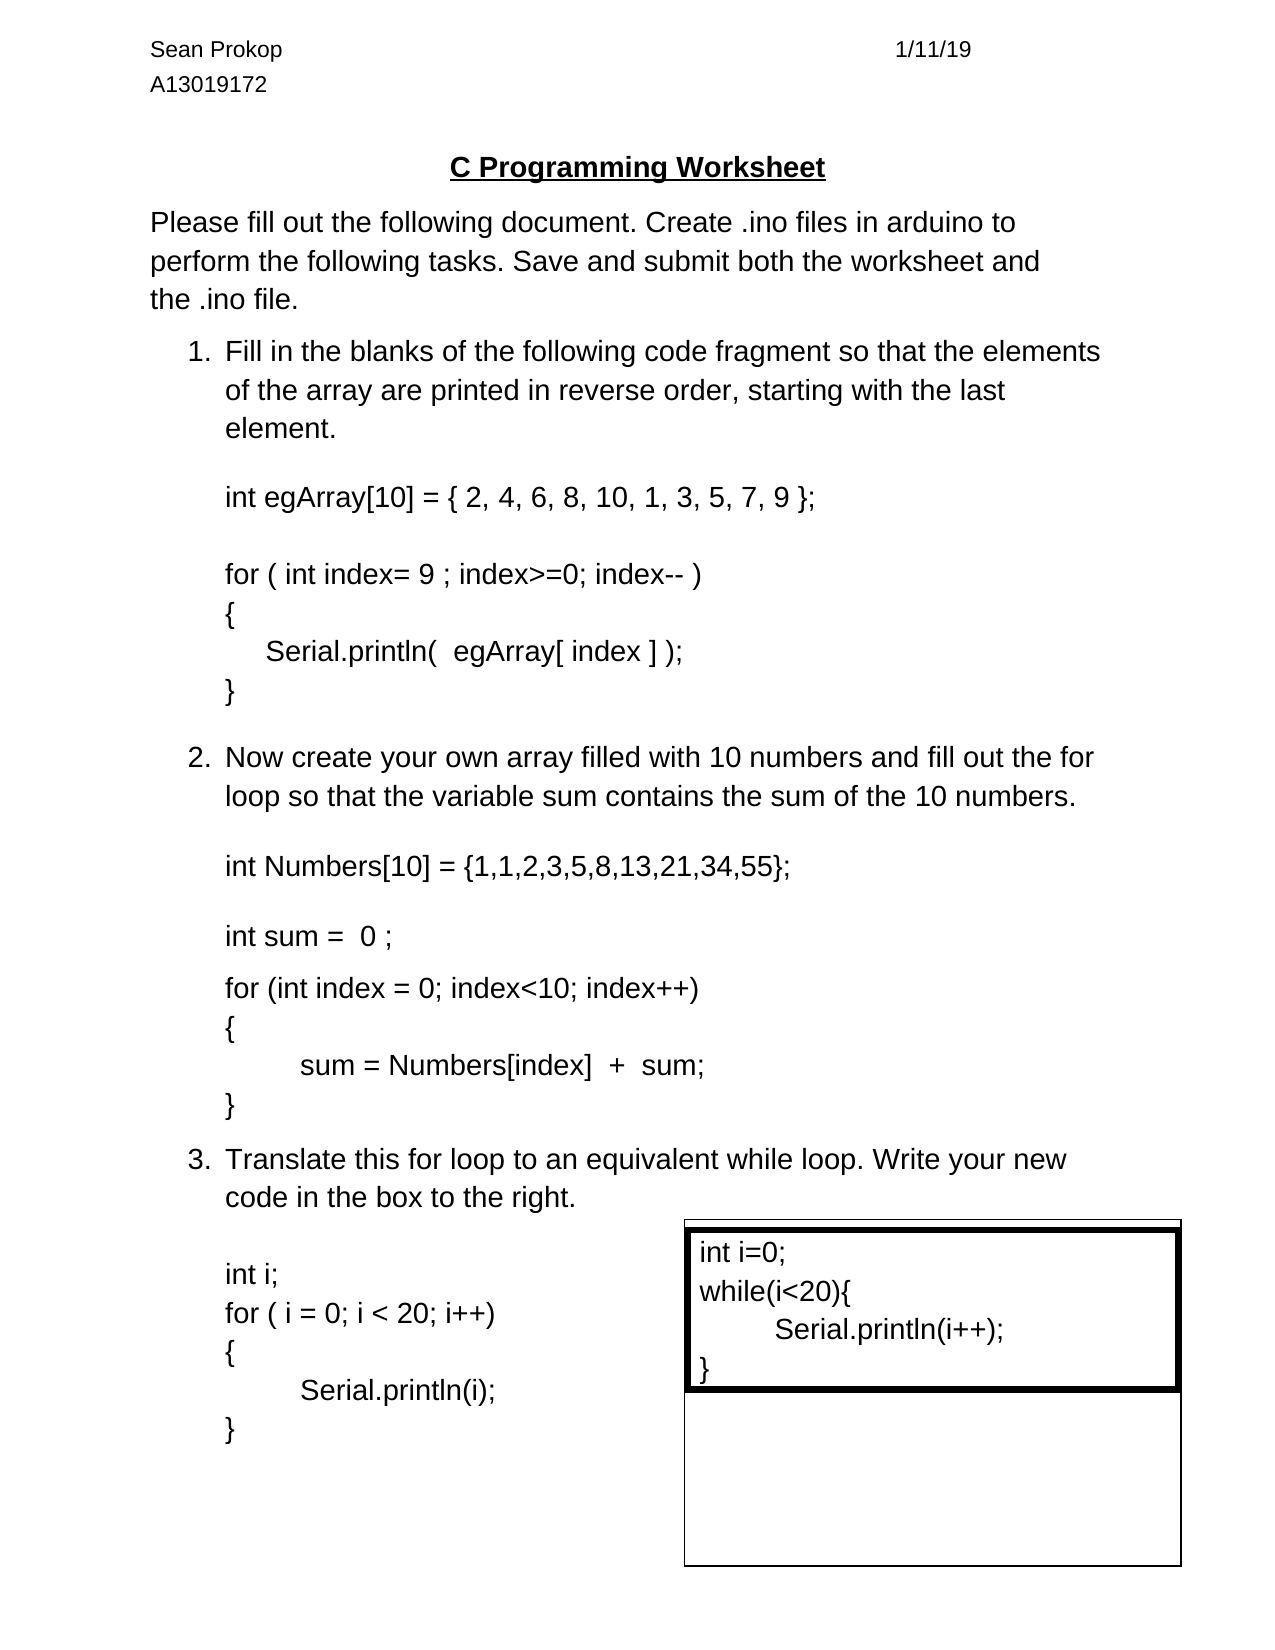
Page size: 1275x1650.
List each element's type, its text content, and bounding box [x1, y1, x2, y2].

text int sum = 0 ; [150, 919, 1125, 952]
list Now create your own array filled with 10 numbers and fill out the for loop so that the variable sum contains the sum of the 10 numbers. [187, 741, 1125, 813]
text Please fill out the following document. Create .ino files in arduino to perform the following tasks. Save and submit both the worksheet and the .ino file. [150, 205, 1125, 316]
list Translate this for loop to an equivalent while loop. Write your new code in the box to the right. [187, 1142, 1125, 1214]
text int i; [150, 1257, 684, 1291]
text int egArray[10] = { 2, 4, 6, 8, 10, 1, 3, 5, 7, 9 }; for ( int index= 9 ; index>=0; index-- ) { Serial.println( egArray[ index ] ); } [225, 480, 1125, 737]
text { [150, 1334, 684, 1368]
text sum = Numbers[index] + sum; [150, 1048, 1125, 1082]
text } [150, 1087, 1125, 1120]
list Fill in the blanks of the following code fragment so that the elements of the array are printed in reverse order, starting with the last element. [187, 334, 1125, 445]
text for ( i = 0; i < 20; i++) [150, 1296, 684, 1329]
text int Numbers[10] = {1,1,2,3,5,8,13,21,34,55}; [150, 849, 1125, 882]
text } [225, 1412, 684, 1445]
text Serial.println(i); [150, 1373, 684, 1407]
text { [150, 1010, 1125, 1043]
text for (int index = 0; index<10; index++) [150, 971, 1125, 1005]
text C Programming Worksheet [150, 150, 1125, 183]
